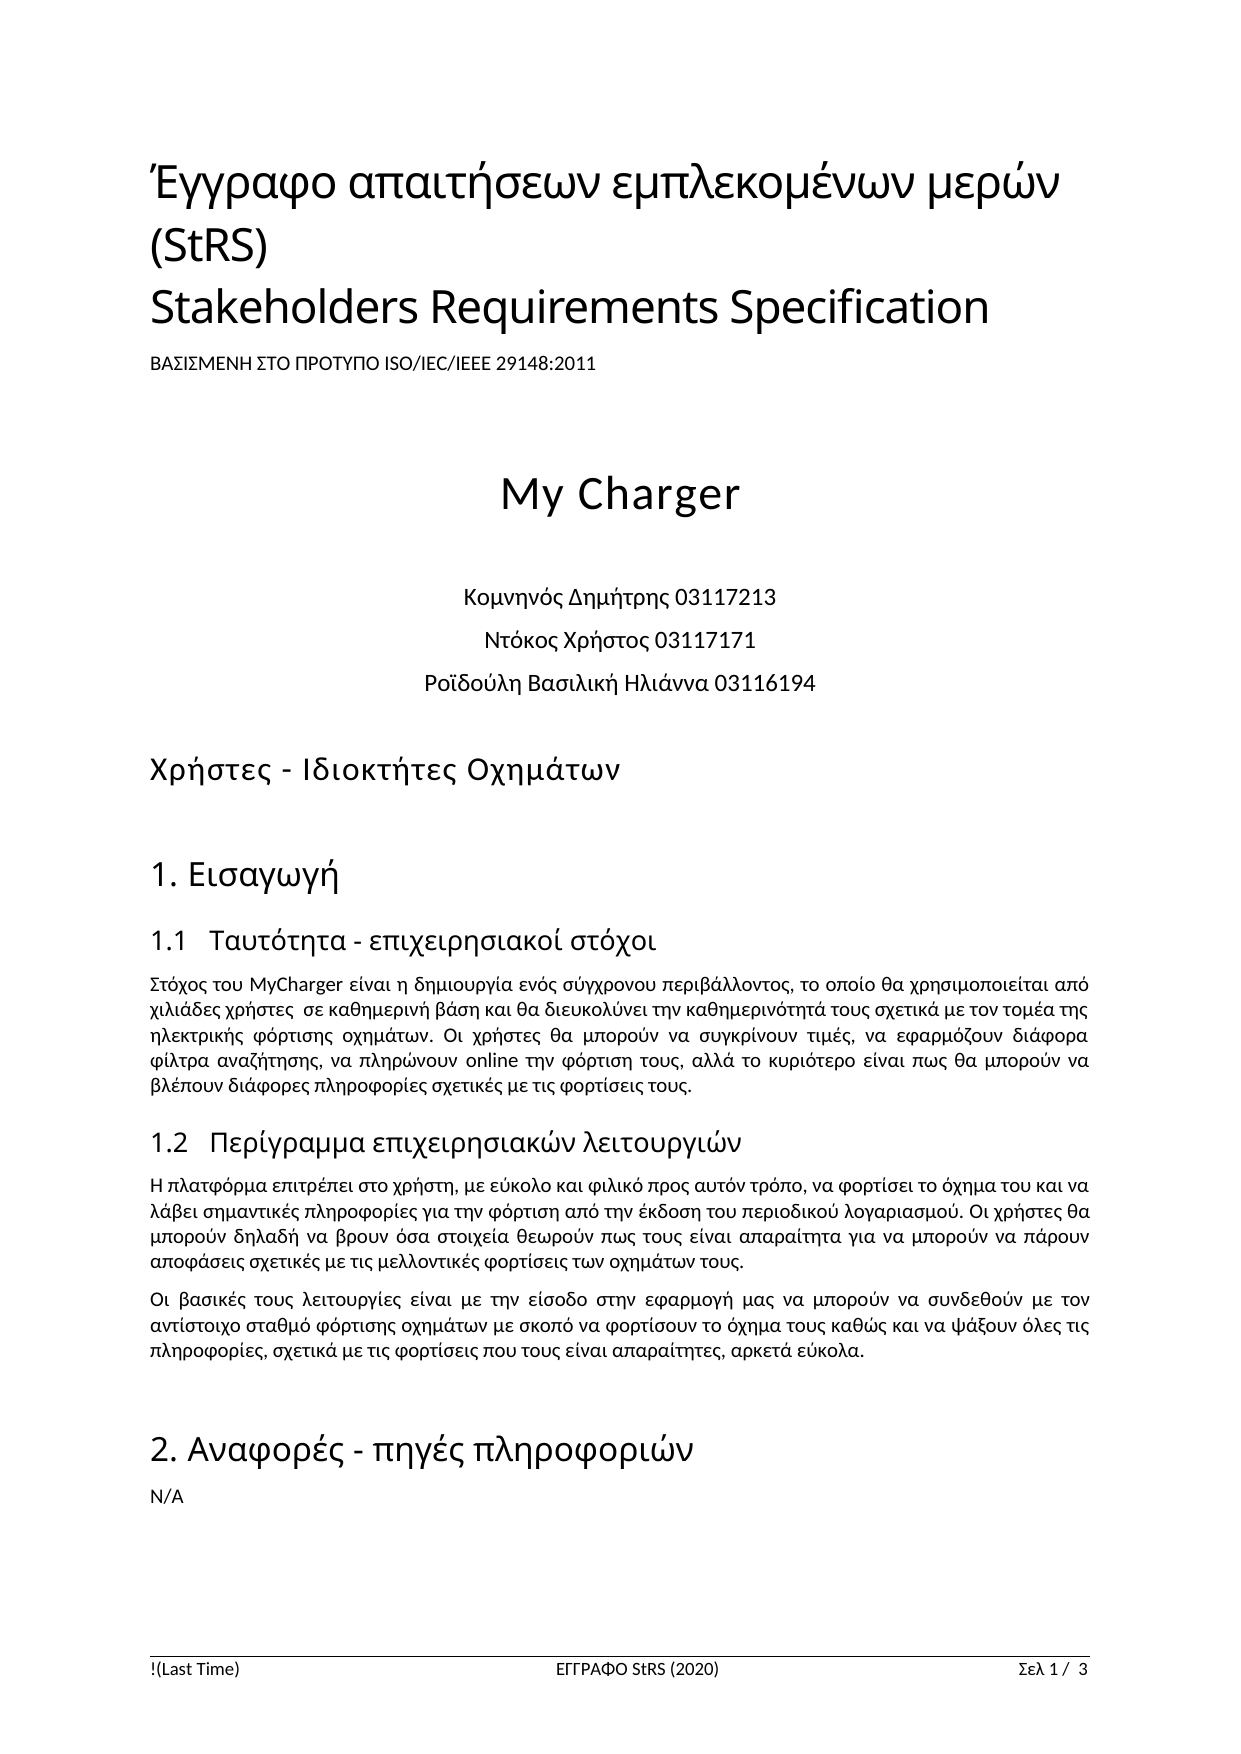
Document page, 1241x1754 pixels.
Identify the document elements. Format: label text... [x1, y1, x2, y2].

text 1.2 Περίγραμμα επιχειρησιακών λειτουργιών [150, 1123, 1090, 1160]
text Η πλατφόρμα επιτρέπει στο χρήστη, με εύκολο και φιλικό προς αυτόν τρόπο, να φορτίσει το όχημα του και να λάβει σημαντικές πληροφορίες για την φόρτιση από την έκδοση του περιοδικού λογαριασμού. Οι χρήστες θα μπορούν δηλαδή να βρουν όσα στοιχεία θεωρούν πως τους είναι απαραίτητα για να μπορούν να πάρουν αποφάσεις σχετικές με τις μελλοντικές φορτίσεις των οχημάτων τους. [150, 1172, 1090, 1274]
subtitle Χρήστες - Ιδιοκτήτες Οχημάτων [150, 748, 1090, 789]
text Στόχος του MyCharger είναι η δημιουργία ενός σύγχρονου περιβάλλοντος, το οποίο θα χρησιμοποιείται από χιλιάδες χρήστες σε καθημερινή βάση και θα διευκολύνει την καθημερινότητά τους σχετικά με τον τομέα της ηλεκτρικής φόρτισης οχημάτων. Οι χρήστες θα μπορούν να συγκρίνουν τιμές, να εφαρμόζουν διάφορα φίλτρα αναζήτησης, να πληρώνουν online την φόρτιση τους, αλλά το κυριότερο είναι πως θα μπορούν να βλέπουν διάφορες πληροφορίες σχετικές με τις φορτίσεις τους. [150, 971, 1090, 1098]
text Ντόκος Χρήστος 03117171 [150, 624, 1090, 654]
text Ν/Α [150, 1483, 1090, 1509]
text ΒΑΣΙΣΜΕΝΗ ΣΤΟ ΠΡΟΤΥΠΟ ISO/IEC/IEEE 29148:2011 [150, 350, 1090, 375]
text Οι βασικές τους λειτουργίες είναι με την είσοδο στην εφαρμογή μας να μπορούν να συνδεθούν με τον αντίστοιχο σταθμό φόρτισης οχημάτων με σκοπό να φορτίσουν το όχημα τους καθώς και να ψάξουν όλες τις πληροφορίες, σχετικά με τις φορτίσεις που τους είναι απαραίτητες, αρκετά εύκολα. [150, 1287, 1090, 1363]
text Ροϊδούλη Βασιλική Ηλιάννα 03116194 [150, 667, 1090, 698]
list Εισαγωγή [150, 851, 1090, 897]
text 1.1 Ταυτότητα - επιχειρησιακοί στόχοι [150, 922, 1090, 958]
text Κομνηνός Δημήτρης 03117213 [150, 581, 1090, 612]
subtitle My Charger [150, 463, 1090, 521]
title Έγγραφο απαιτήσεων εμπλεκομένων μερών (StRS) Stakeholders Requirements Specification [150, 150, 1090, 337]
list Αναφορές - πηγές πληροφοριών [150, 1425, 1090, 1471]
